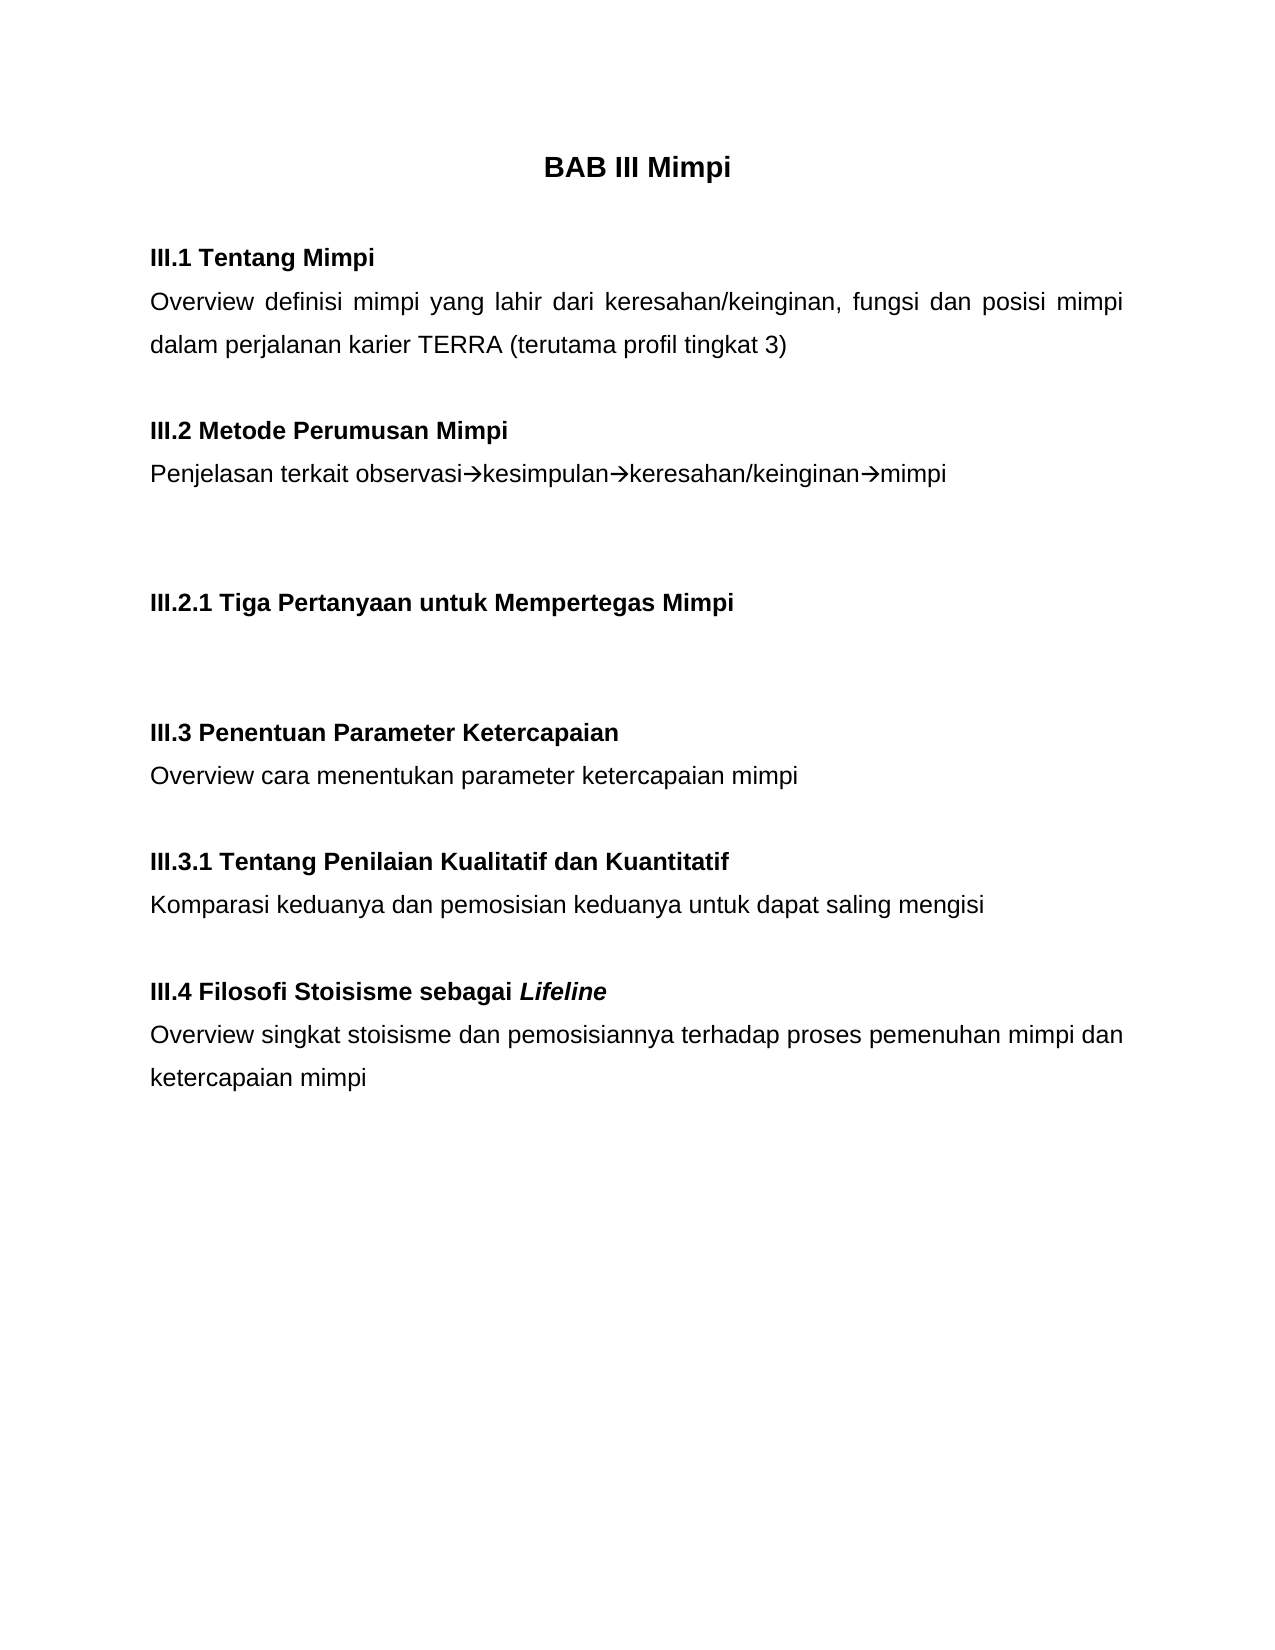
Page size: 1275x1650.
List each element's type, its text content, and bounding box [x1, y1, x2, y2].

text III.4 Filosofi Stoisisme sebagai Lifeline [150, 977, 1125, 1005]
text III.3.1 Tentang Penilaian Kualitatif dan Kuantitatif [150, 847, 1125, 876]
text III.2.1 Tiga Pertanyaan untuk Mempertegas Mimpi [150, 588, 1125, 617]
text III.3 Penentuan Parameter Ketercapaian [150, 718, 1125, 747]
text Overview cara menentukan parameter ketercapaian mimpi [150, 761, 1125, 790]
text III.2 Metode Perumusan Mimpi [150, 416, 1125, 445]
text Penjelasan terkait observasi🡪kesimpulan🡪keresahan/keinginan🡪mimpi [150, 459, 1125, 488]
text Komparasi keduanya dan pemosisian keduanya untuk dapat saling mengisi [150, 890, 1125, 919]
text Overview definisi mimpi yang lahir dari keresahan/keinginan, fungsi dan posisi mimpi dalam perjalanan karier TERRA (terutama profil tingkat 3) [150, 287, 1125, 358]
text Overview singkat stoisisme dan pemosisiannya terhadap proses pemenuhan mimpi dan ketercapaian mimpi [150, 1020, 1125, 1092]
text BAB III Mimpi [150, 150, 1125, 183]
text III.1 Tentang Mimpi [150, 243, 1125, 272]
